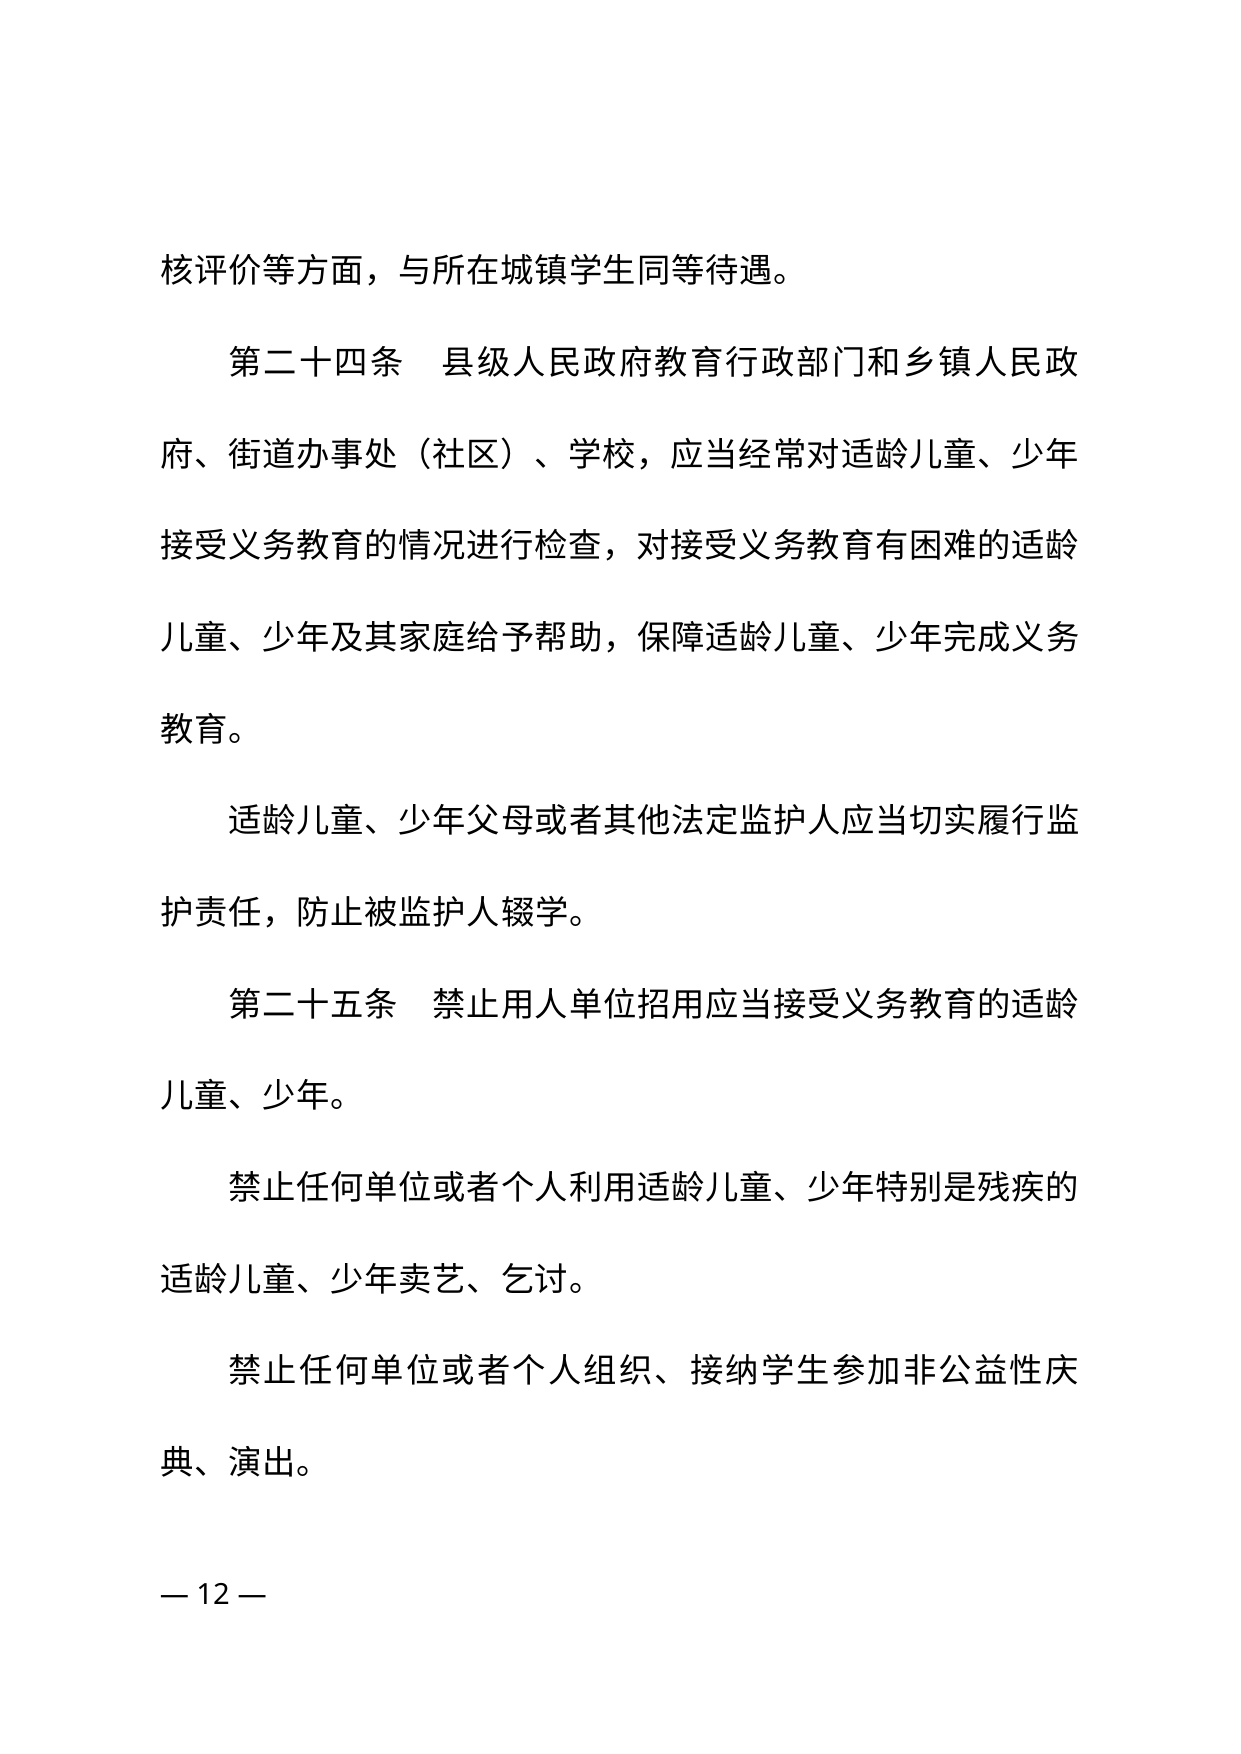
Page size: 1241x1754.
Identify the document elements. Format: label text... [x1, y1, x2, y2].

text 第二十五条 禁止用人单位招用应当接受义务教育的适龄儿童、少年。 [160, 956, 1080, 1139]
text 禁止任何单位或者个人组织、接纳学生参加非公益性庆典、演出。 [160, 1322, 1080, 1506]
text 适龄儿童、少年父母或者其他法定监护人应当切实履行监护责任，防止被监护人辍学。 [160, 772, 1080, 956]
text 第二十四条 县级人民政府教育行政部门和乡镇人民政府、街道办事处（社区）、学校，应当经常对适龄儿童、少年接受义务教育的情况进行检查，对接受义务教育有困难的适龄儿童、少年及其家庭给予帮助，保障适龄儿童、少年完成义务教育。 [160, 314, 1080, 772]
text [160, 222, 1080, 314]
text 禁止任何单位或者个人利用适龄儿童、少年特别是残疾的适龄儿童、少年卖艺、乞讨。 [160, 1139, 1080, 1322]
